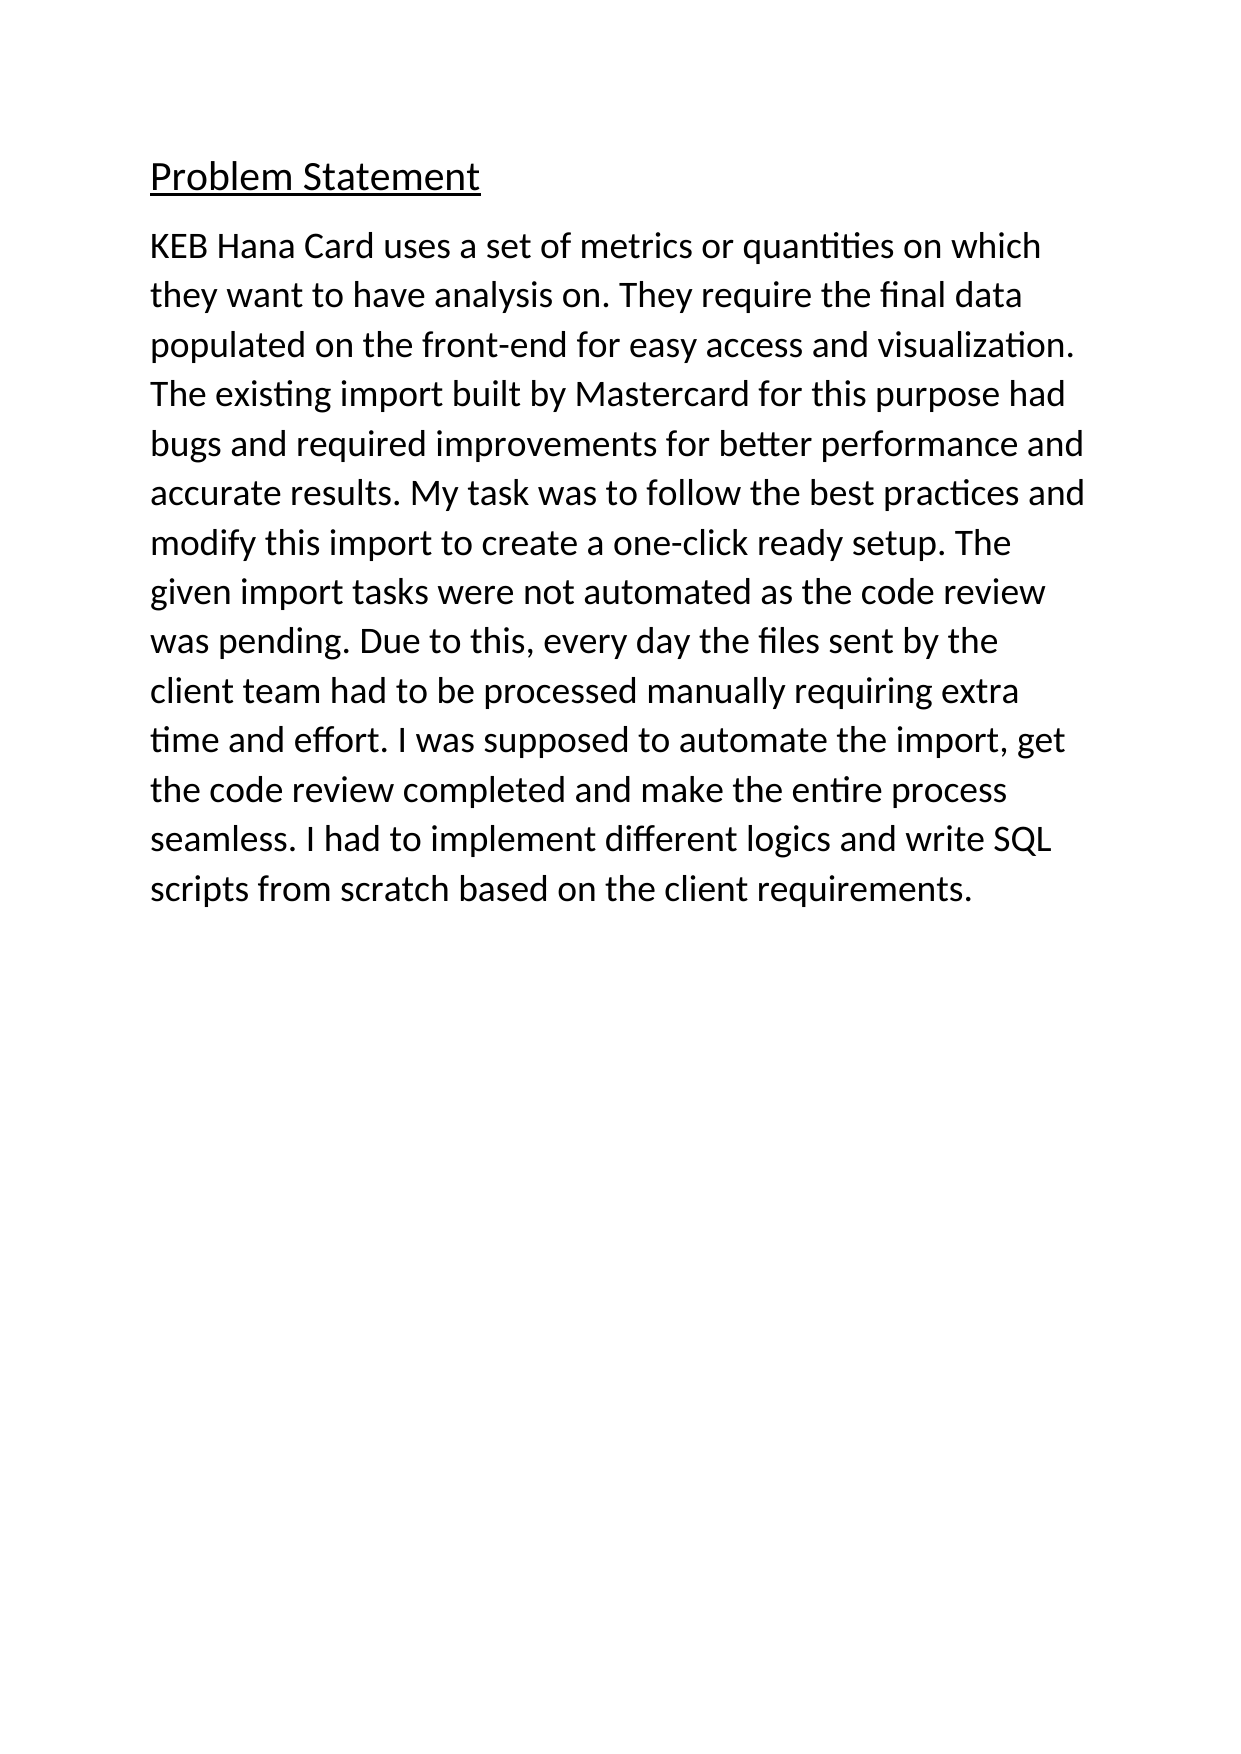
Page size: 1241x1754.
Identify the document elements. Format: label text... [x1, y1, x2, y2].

text Problem Statement [150, 150, 1090, 201]
text KEB Hana Card uses a set of metrics or quantities on which they want to have analysis on. They require the final data populated on the front-end for easy access and visualization. The existing import built by Mastercard for this purpose had bugs and required improvements for better performance and accurate results. My task was to follow the best practices and modify this import to create a one-click ready setup. The given import tasks were not automated as the code review was pending. Due to this, every day the files sent by the client team had to be processed manually requiring extra time and effort. I was supposed to automate the import, get the code review completed and make the entire process seamless. I had to implement different logics and write SQL scripts from scratch based on the client requirements. [150, 222, 1090, 911]
